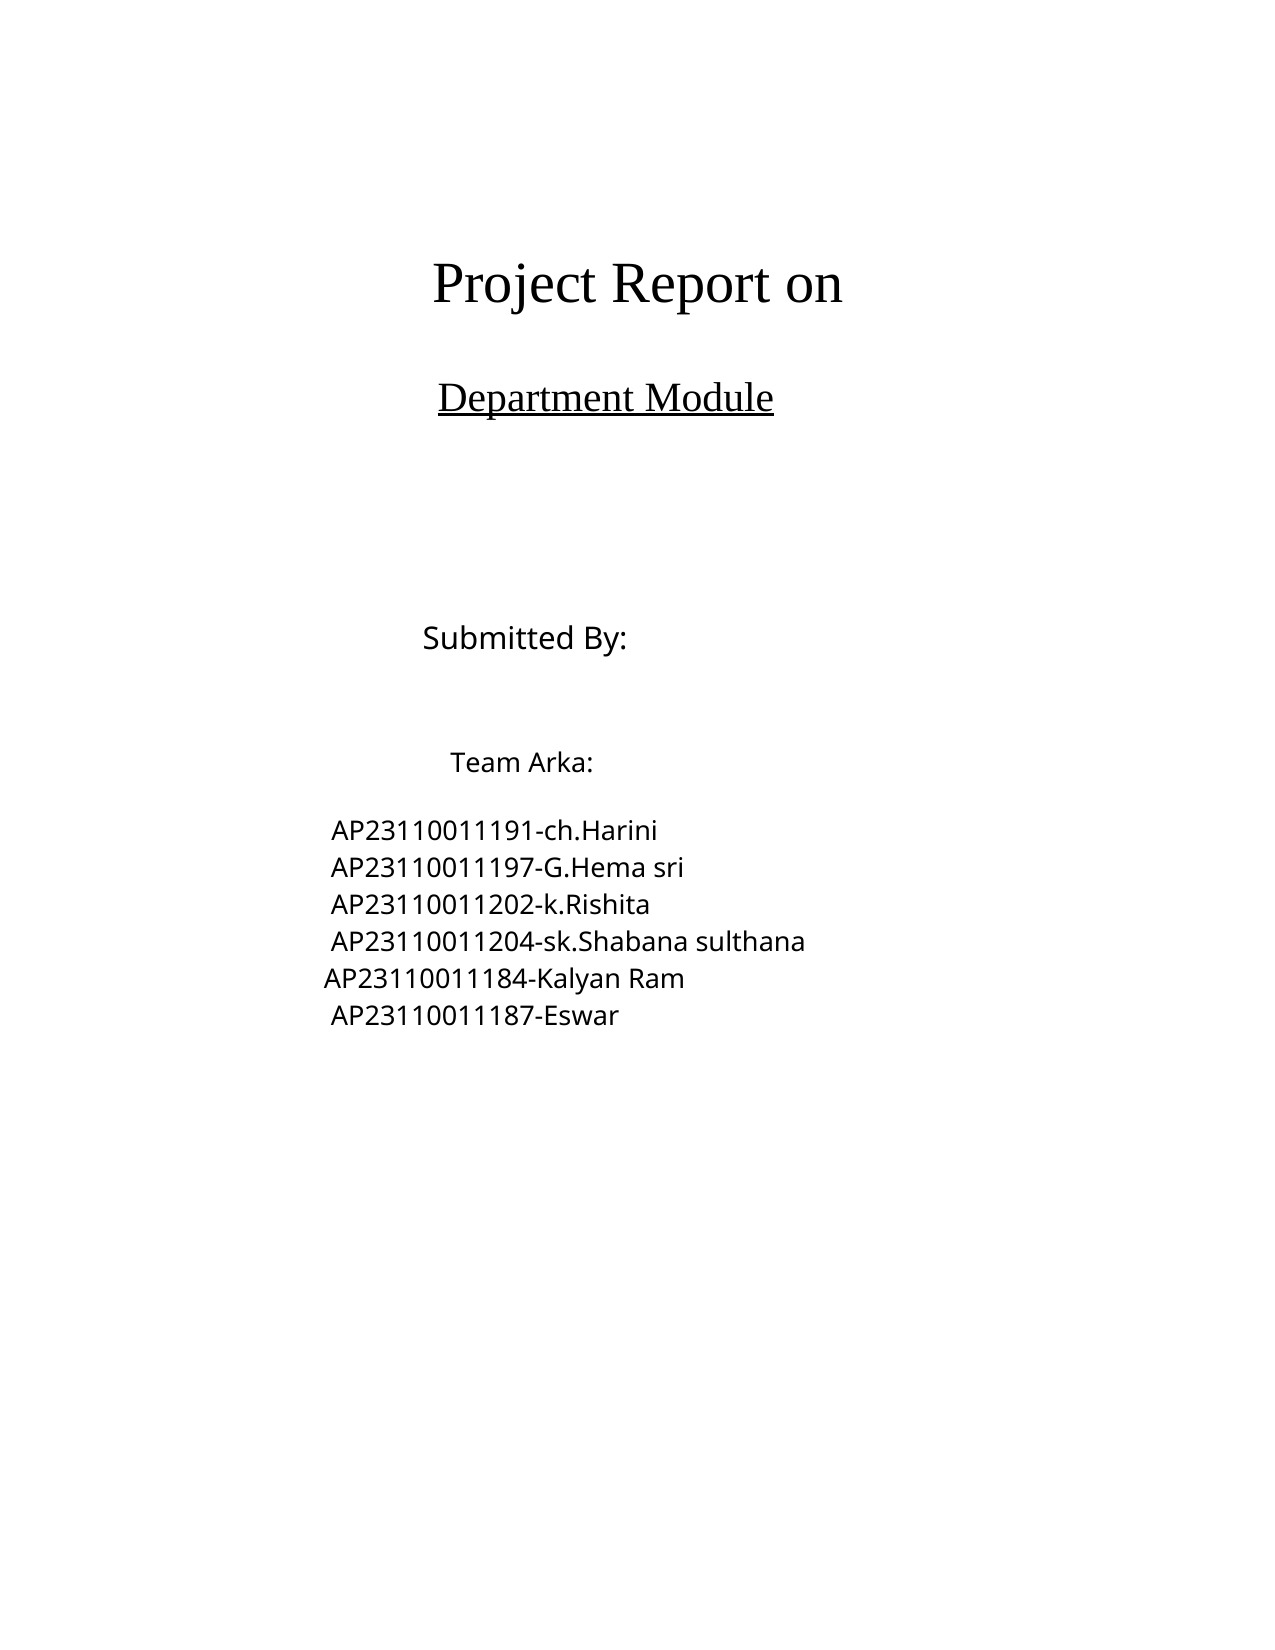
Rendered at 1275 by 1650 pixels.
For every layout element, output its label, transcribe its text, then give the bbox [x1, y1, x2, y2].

text AP23110011202-k.Rishita [0, 885, 1275, 922]
text Department Module [0, 372, 1275, 420]
text Project Report on [0, 247, 1275, 314]
text AP23110011197-G.Hema sri [0, 848, 1275, 885]
text Submitted By: [0, 616, 1275, 658]
text AP23110011187-Eswar [0, 996, 1275, 1033]
text AP23110011191-ch.Harini [0, 812, 1275, 848]
text AP23110011184-Kalyan Ram [0, 959, 1275, 996]
text AP23110011204-sk.Shabana sulthana [0, 922, 1275, 959]
text Team Arka: [0, 743, 1275, 780]
